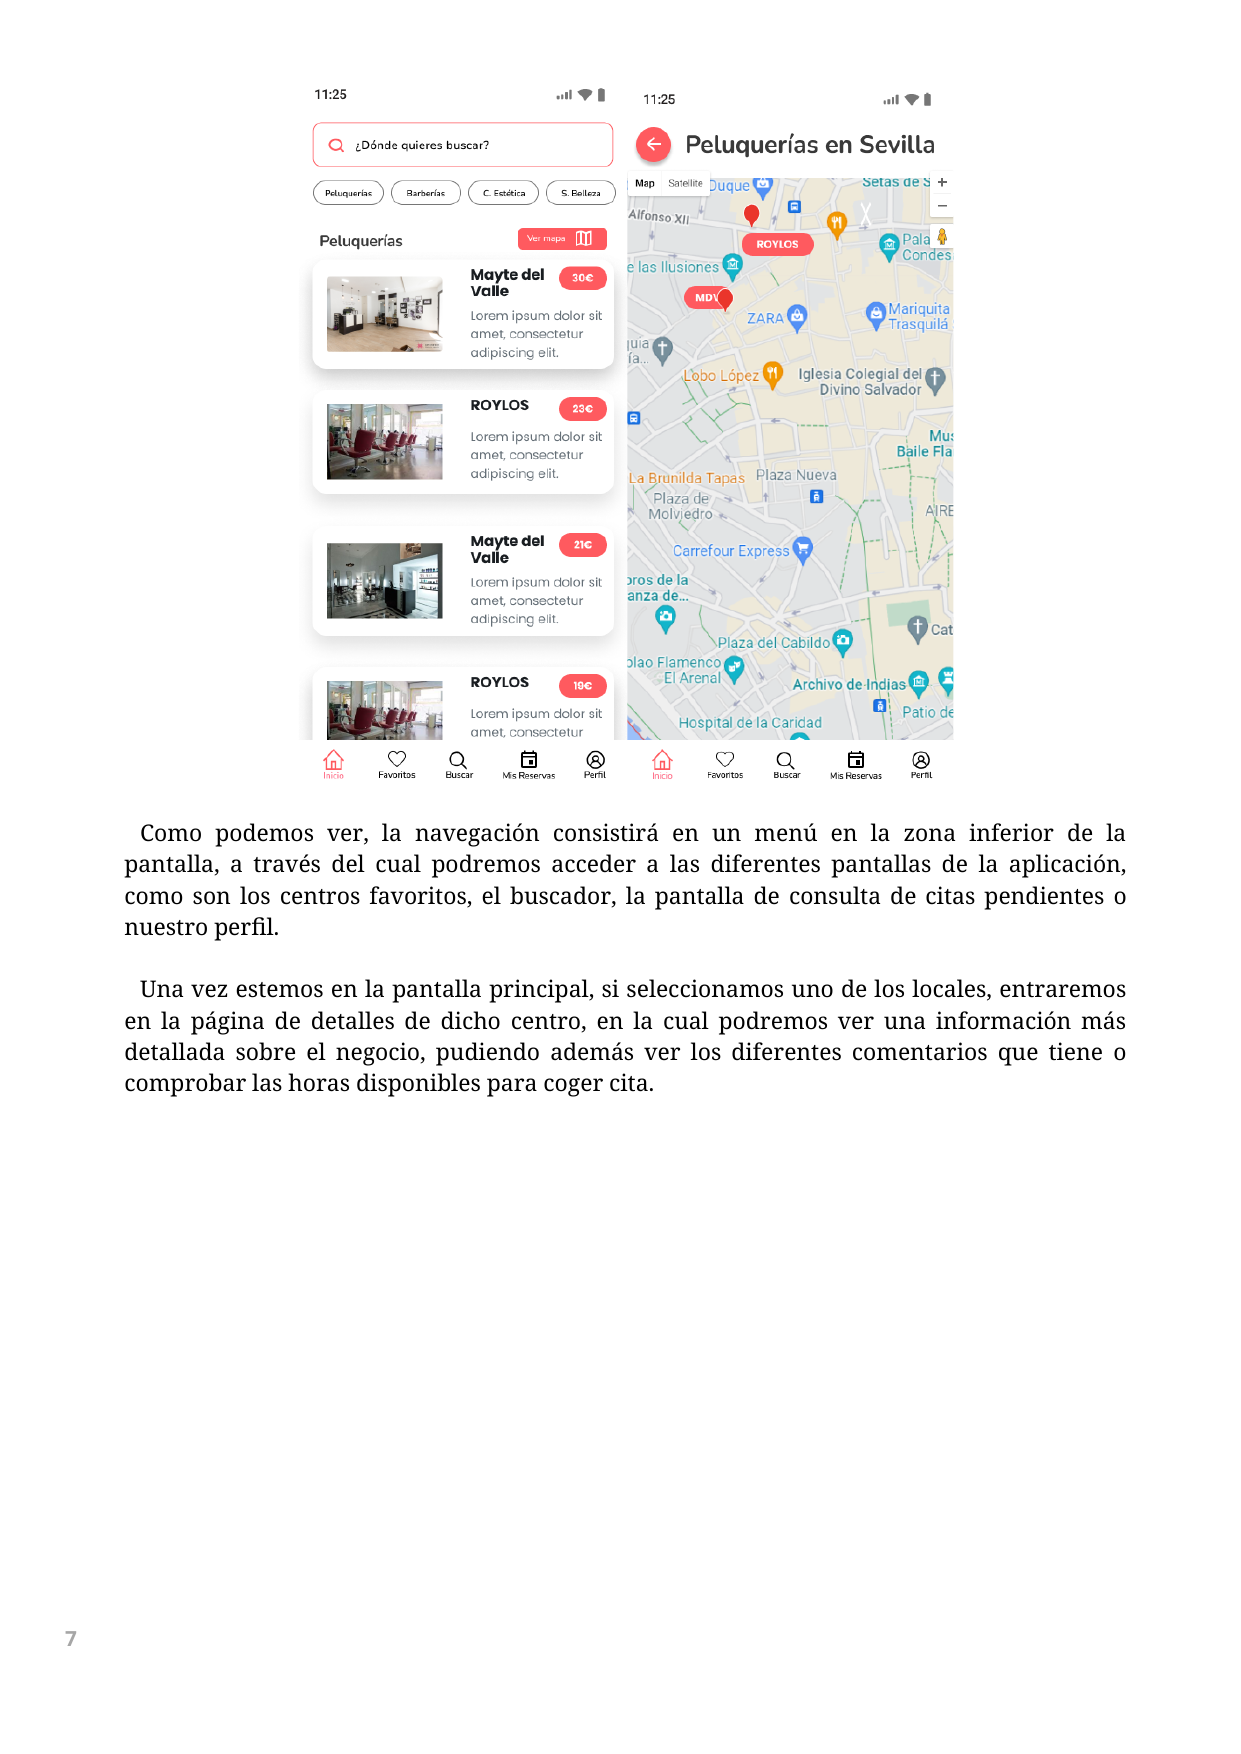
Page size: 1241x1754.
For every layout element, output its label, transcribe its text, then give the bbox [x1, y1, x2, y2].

text Una vez estemos en la pantalla principal, si seleccionamos uno de los locales, entraremos en la página de detalles de dicho centro, en la cual podremos ver una información más detallada sobre el negocio, pudiendo además ver los diferentes comentarios que tiene o comprobar las horas disponibles para coger cita. [124, 973, 1128, 1098]
text Como podemos ver, la navegación consistirá en un menú en la zona inferior de la pantalla, a través del cual podremos acceder a las diferentes pantallas de la aplicación, como son los centros favoritos, el buscador, la pantalla de consulta de citas pendientes o nuestro perfil. [124, 817, 1128, 942]
picture [298, 75, 954, 786]
